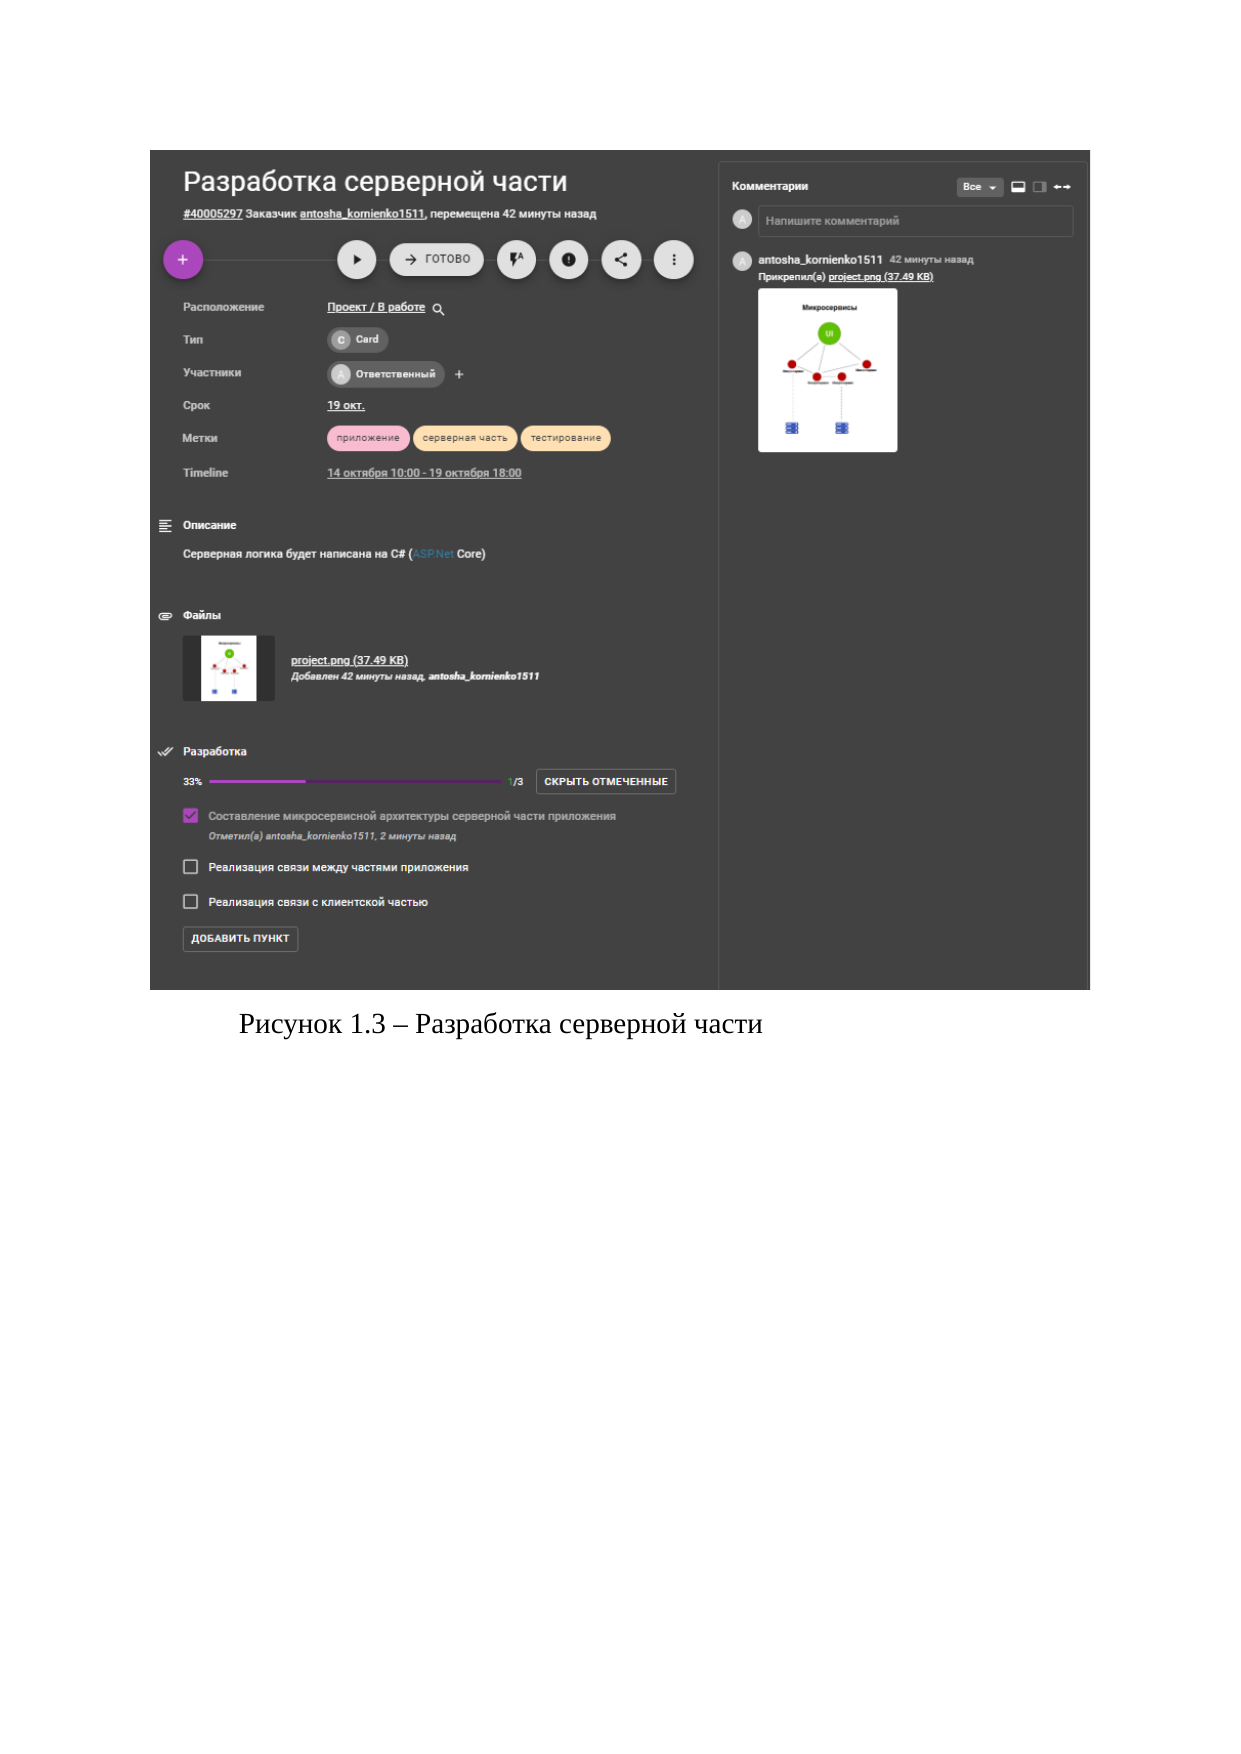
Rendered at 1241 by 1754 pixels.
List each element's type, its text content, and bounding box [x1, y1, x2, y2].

text Рисунок 1.3 – Разработка серверной части [150, 1007, 1090, 1040]
picture [150, 150, 1091, 990]
